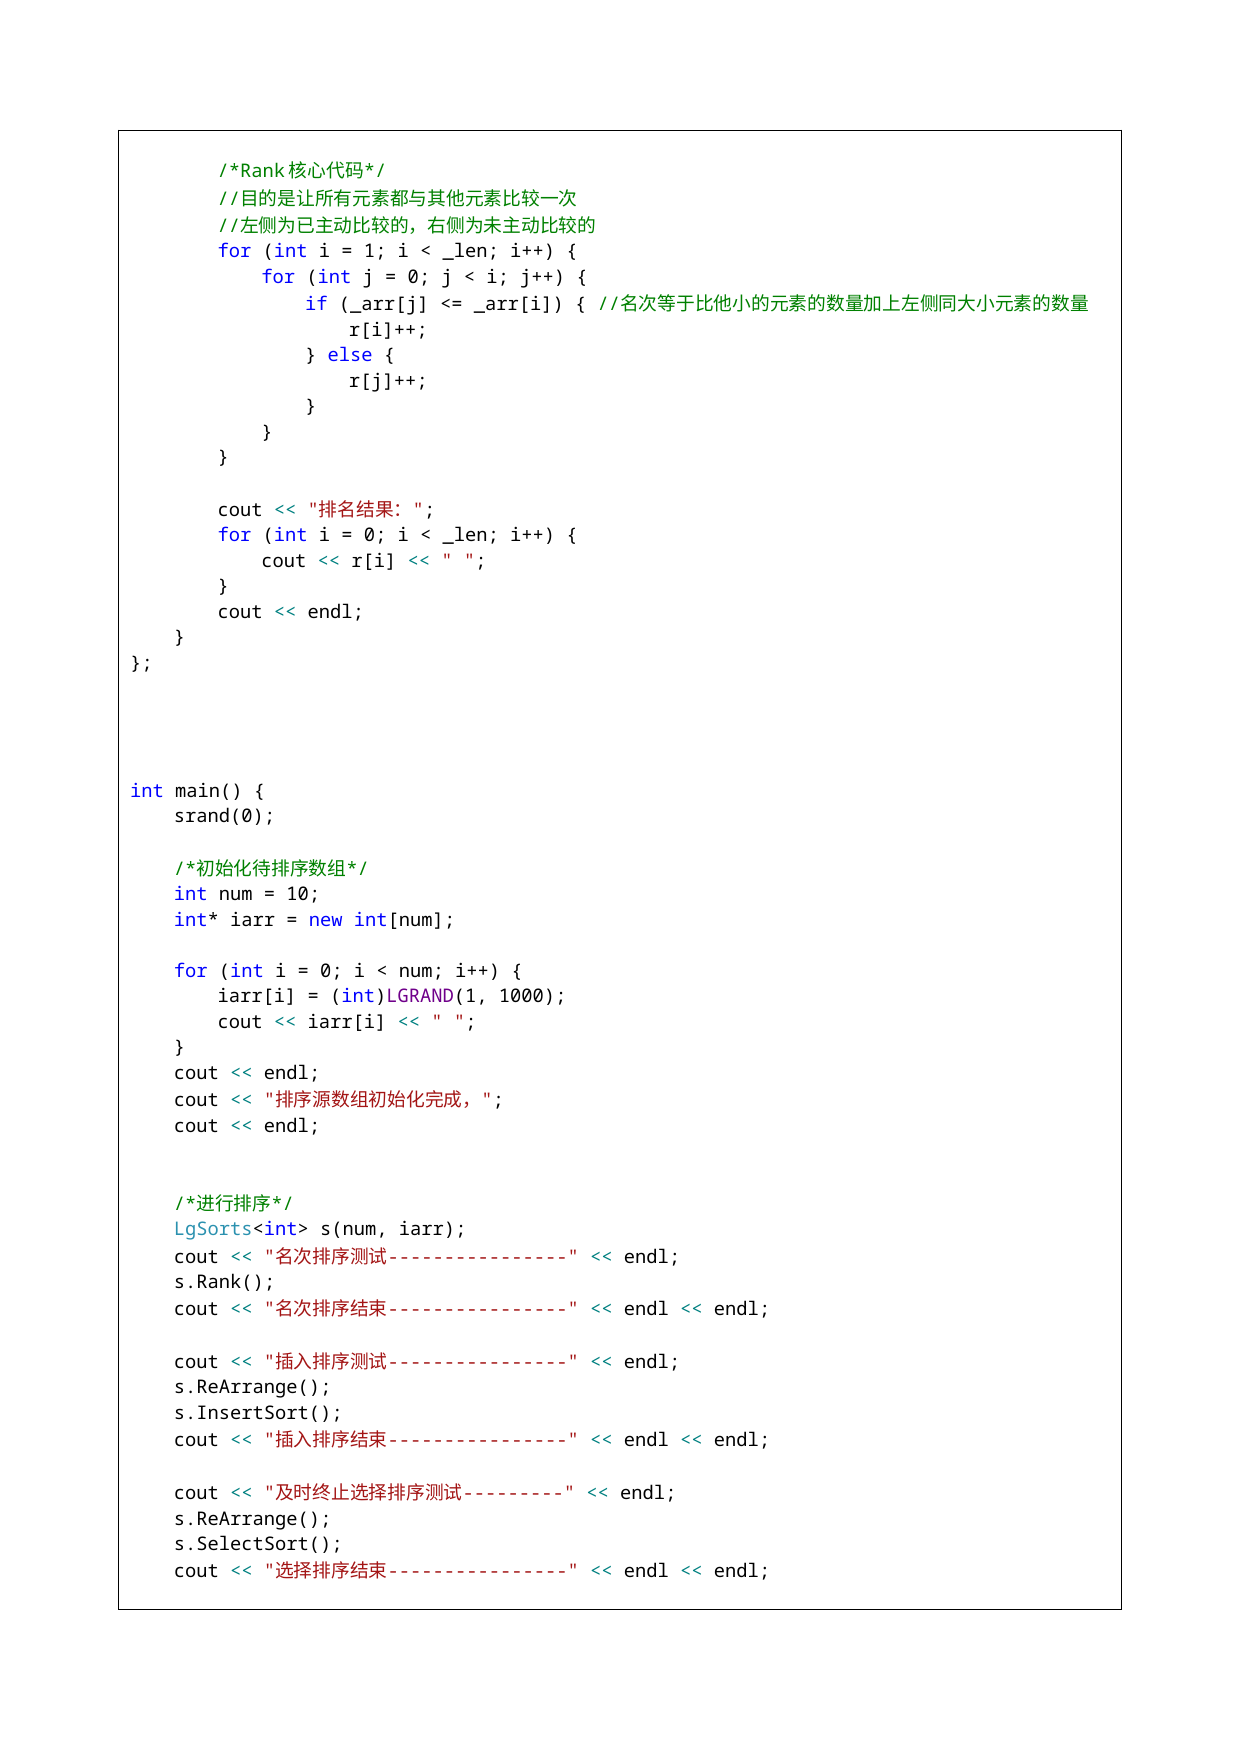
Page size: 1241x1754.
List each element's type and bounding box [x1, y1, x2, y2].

table_cell [119, 131, 1121, 1608]
